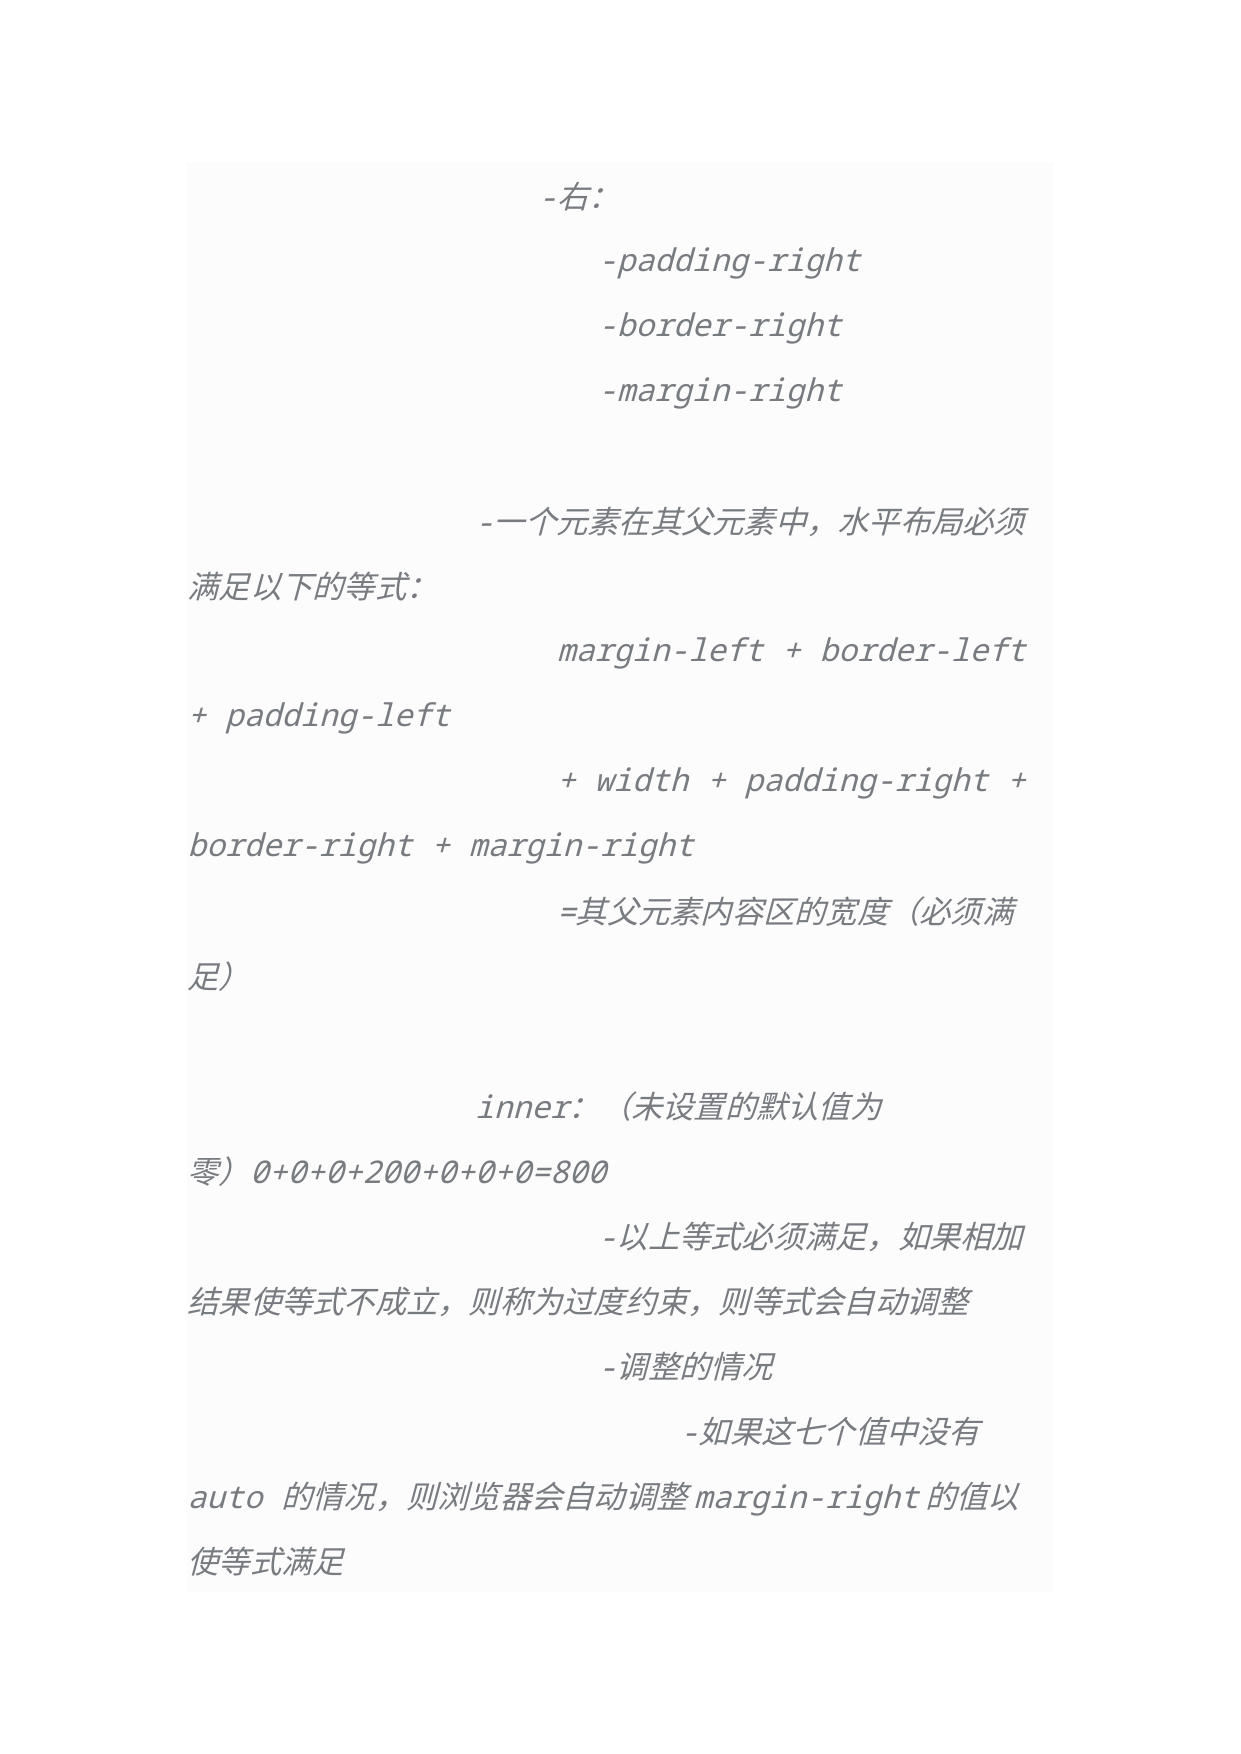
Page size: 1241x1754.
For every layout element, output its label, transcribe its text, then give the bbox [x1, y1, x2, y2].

text -调整的情况 [187, 1332, 1053, 1397]
text + width + padding-right + border-right + margin-right [187, 747, 1053, 877]
text margin-left + border-left + padding-left [187, 617, 1053, 747]
text -margin-right [187, 357, 1053, 422]
text -右： [187, 162, 1053, 227]
text -以上等式必须满足，如果相加结果使等式不成立，则称为过度约束，则等式会自动调整 [187, 1202, 1053, 1332]
text =其父元素内容区的宽度（必须满足） [187, 877, 1053, 1007]
text -padding-right [187, 227, 1053, 292]
text -border-right [187, 292, 1053, 357]
text inner：（未设置的默认值为零）0+0+0+200+0+0+0=800 [187, 1072, 1053, 1202]
text -一个元素在其父元素中，水平布局必须满足以下的等式： [187, 487, 1053, 617]
text -如果这七个值中没有 auto 的情况，则浏览器会自动调整margin-right的值以使等式满足 [187, 1397, 1053, 1592]
